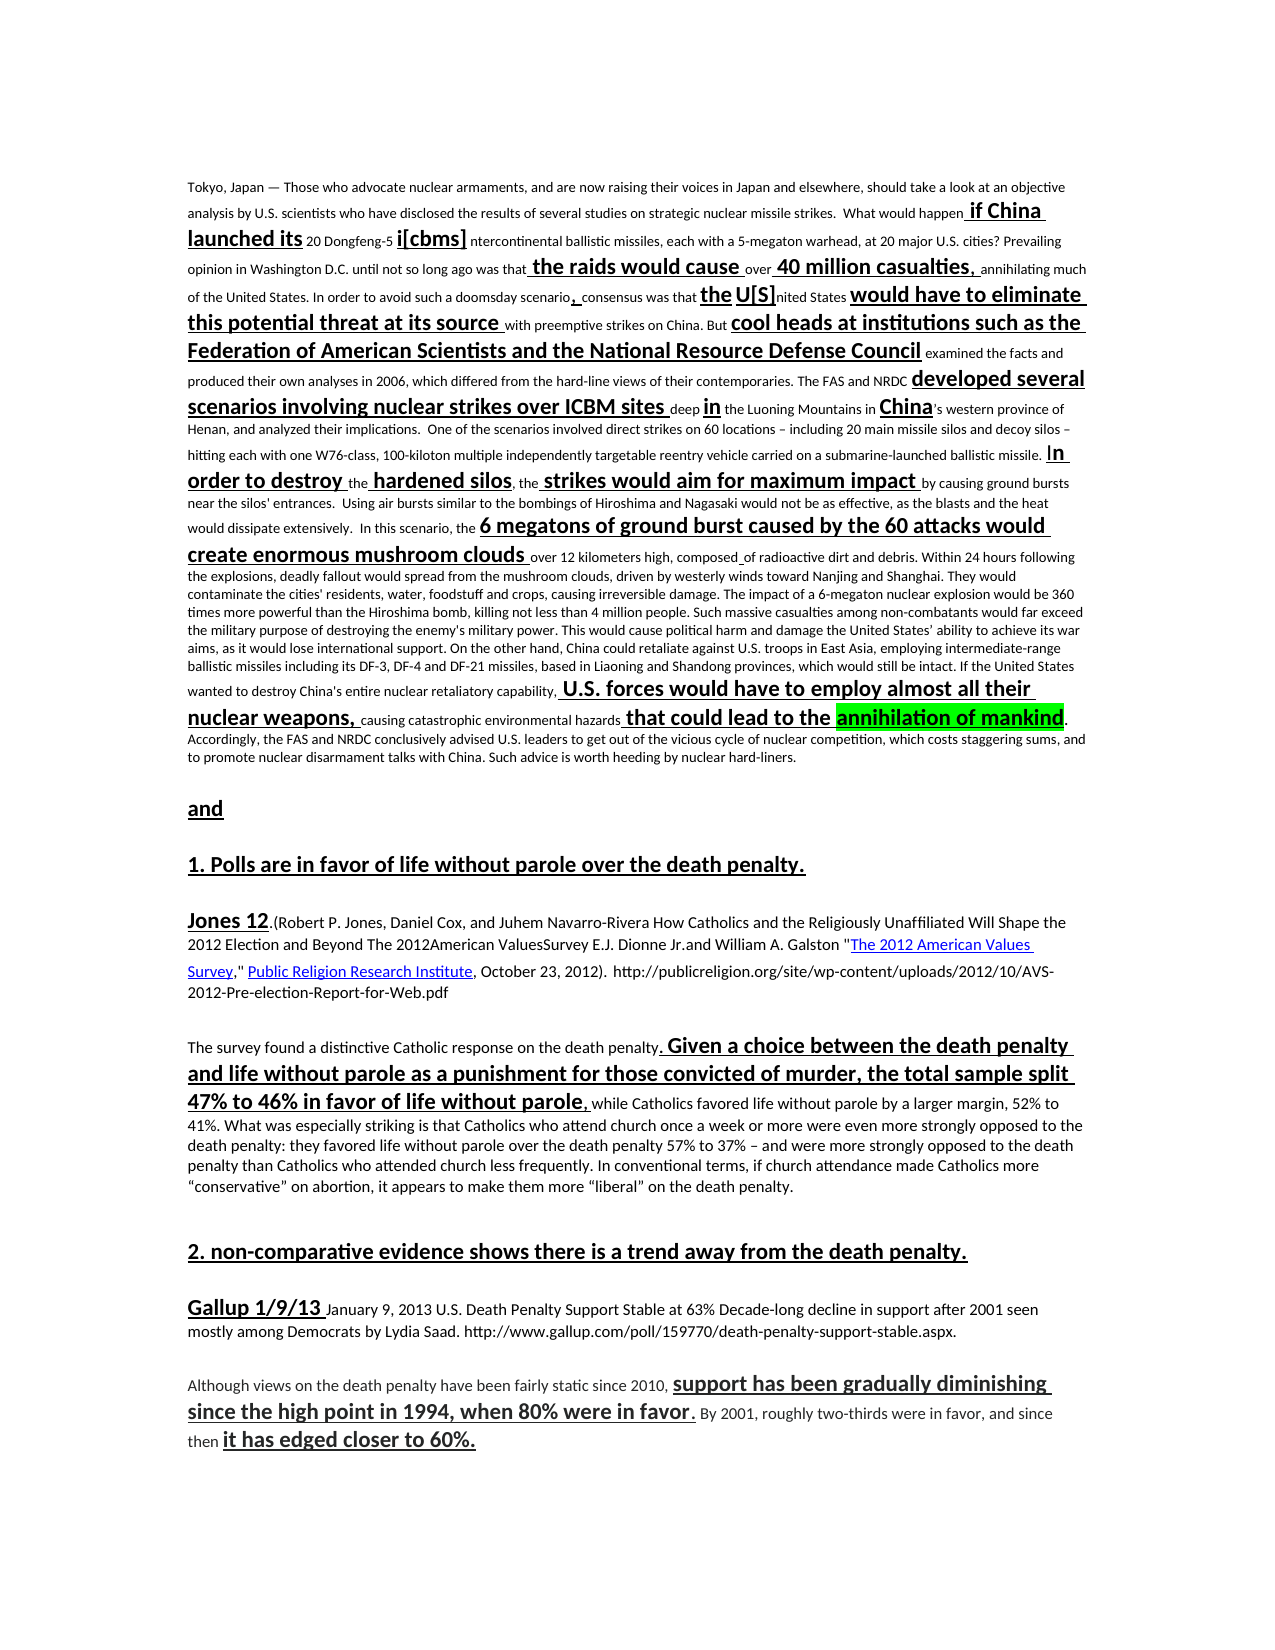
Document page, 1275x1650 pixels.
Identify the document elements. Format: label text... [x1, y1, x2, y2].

text Jones 12.(Robert P. Jones, Daniel Cox, and Juhem Navarro-Rivera How Catholics and the Religiously Unafﬁliated Will Shape the 2012 Election and Beyond The 2012American ValuesSurvey E.J. Dionne Jr.and William A. Galston "The 2012 American Values Survey," Public Religion Research Institute, October 23, 2012). http://publicreligion.org/site/wp-content/uploads/2012/10/AVS-2012-Pre-election-Report-for-Web.pdf [187, 906, 1087, 1003]
text Although views on the death penalty have been fairly static since 2010, support has been gradually diminishing since the high point in 1994, when 80% were in favor. By 2001, roughly two-thirds were in favor, and since then it has edged closer to 60%. [187, 1369, 1087, 1453]
text and [187, 794, 1087, 822]
text 1. Polls are in favor of life without parole over the death penalty. [187, 850, 1087, 878]
text Gallup 1/9/13 January 9, 2013 U.S. Death Penalty Support Stable at 63% Decade-long decline in support after 2001 seen mostly among Democrats by Lydia Saad. http://www.gallup.com/poll/159770/death-penalty-support-stable.aspx. [187, 1293, 1087, 1341]
text Tokyo, Japan — Those who advocate nuclear armaments, and are now raising their voices in Japan and elsewhere, should take a look at an objective analysis by U.S. scientists who have disclosed the results of several studies on strategic nuclear missile strikes. What would happen if China launched its 20 Dongfeng-5 i[cbms] ntercontinental ballistic missiles, each with a 5-megaton warhead, at 20 major U.S. cities? Prevailing opinion in Washington D.C. until not so long ago was that the raids would cause over 40 million casualties, annihilating much of the United States. In order to avoid such a doomsday scenario, consensus was that the U[S]nited States would have to eliminate this potential threat at its source with preemptive strikes on China. But cool heads at institutions such as the Federation of American Scientists and the National Resource Defense Council examined the facts and produced their own analyses in 2006, which differed from the hard-line views of their contemporaries. The FAS and NRDC developed several scenarios involving nuclear strikes over ICBM sites deep in the Luoning Mountains in China’s western province of Henan, and analyzed their implications. One of the scenarios involved direct strikes on 60 locations – including 20 main missile silos and decoy silos – hitting each with one W76-class, 100-kiloton multiple independently targetable reentry vehicle carried on a submarine-launched ballistic missile. In order to destroy the hardened silos, the strikes would aim for maximum impact by causing ground bursts near the silos' entrances. Using air bursts similar to the bombings of Hiroshima and Nagasaki would not be as effective, as the blasts and the heat would dissipate extensively. In this scenario, the 6 megatons of ground burst caused by the 60 attacks would create enormous mushroom clouds over 12 kilometers high, composed of radioactive dirt and debris. Within 24 hours following the explosions, deadly fallout would spread from the mushroom clouds, driven by westerly winds toward Nanjing and Shanghai. They would contaminate the cities' residents, water, foodstuff and crops, causing irreversible damage. The impact of a 6-megaton nuclear explosion would be 360 times more powerful than the Hiroshima bomb, killing not less than 4 million people. Such massive casualties among non-combatants would far exceed the military purpose of destroying the enemy's military power. This would cause political harm and damage the United States’ ability to achieve its war aims, as it would lose international support. On the other hand, China could retaliate against U.S. troops in East Asia, employing intermediate-range ballistic missiles including its DF-3, DF-4 and DF-21 missiles, based in Liaoning and Shandong provinces, which would still be intact. If the United States wanted to destroy China's entire nuclear retaliatory capability, U.S. forces would have to employ almost all their nuclear weapons, causing catastrophic environmental hazards that could lead to the annihilation of mankind. Accordingly, the FAS and NRDC conclusively advised U.S. leaders to get out of the vicious cycle of nuclear competition, which costs staggering sums, and to promote nuclear disarmament talks with China. Such advice is worth heeding by nuclear hard-liners. [187, 178, 1087, 766]
text 2. non-comparative evidence shows there is a trend away from the death penalty. [187, 1237, 1087, 1265]
text The survey found a distinctive Catholic response on the death penalty. Given a choice between the death penalty and life without parole as a punishment for those convicted of murder, the total sample split 47% to 46% in favor of life without parole, while Catholics favored life without parole by a larger margin, 52% to 41%. What was especially striking is that Catholics who attend church once a week or more were even more strongly opposed to the death penalty: they favored life without parole over the death penalty 57% to 37% – and were more strongly opposed to the death penalty than Catholics who attended church less frequently. In conventional terms, if church attendance made Catholics more “conservative” on abortion, it appears to make them more “liberal” on the death penalty. [187, 1031, 1087, 1196]
